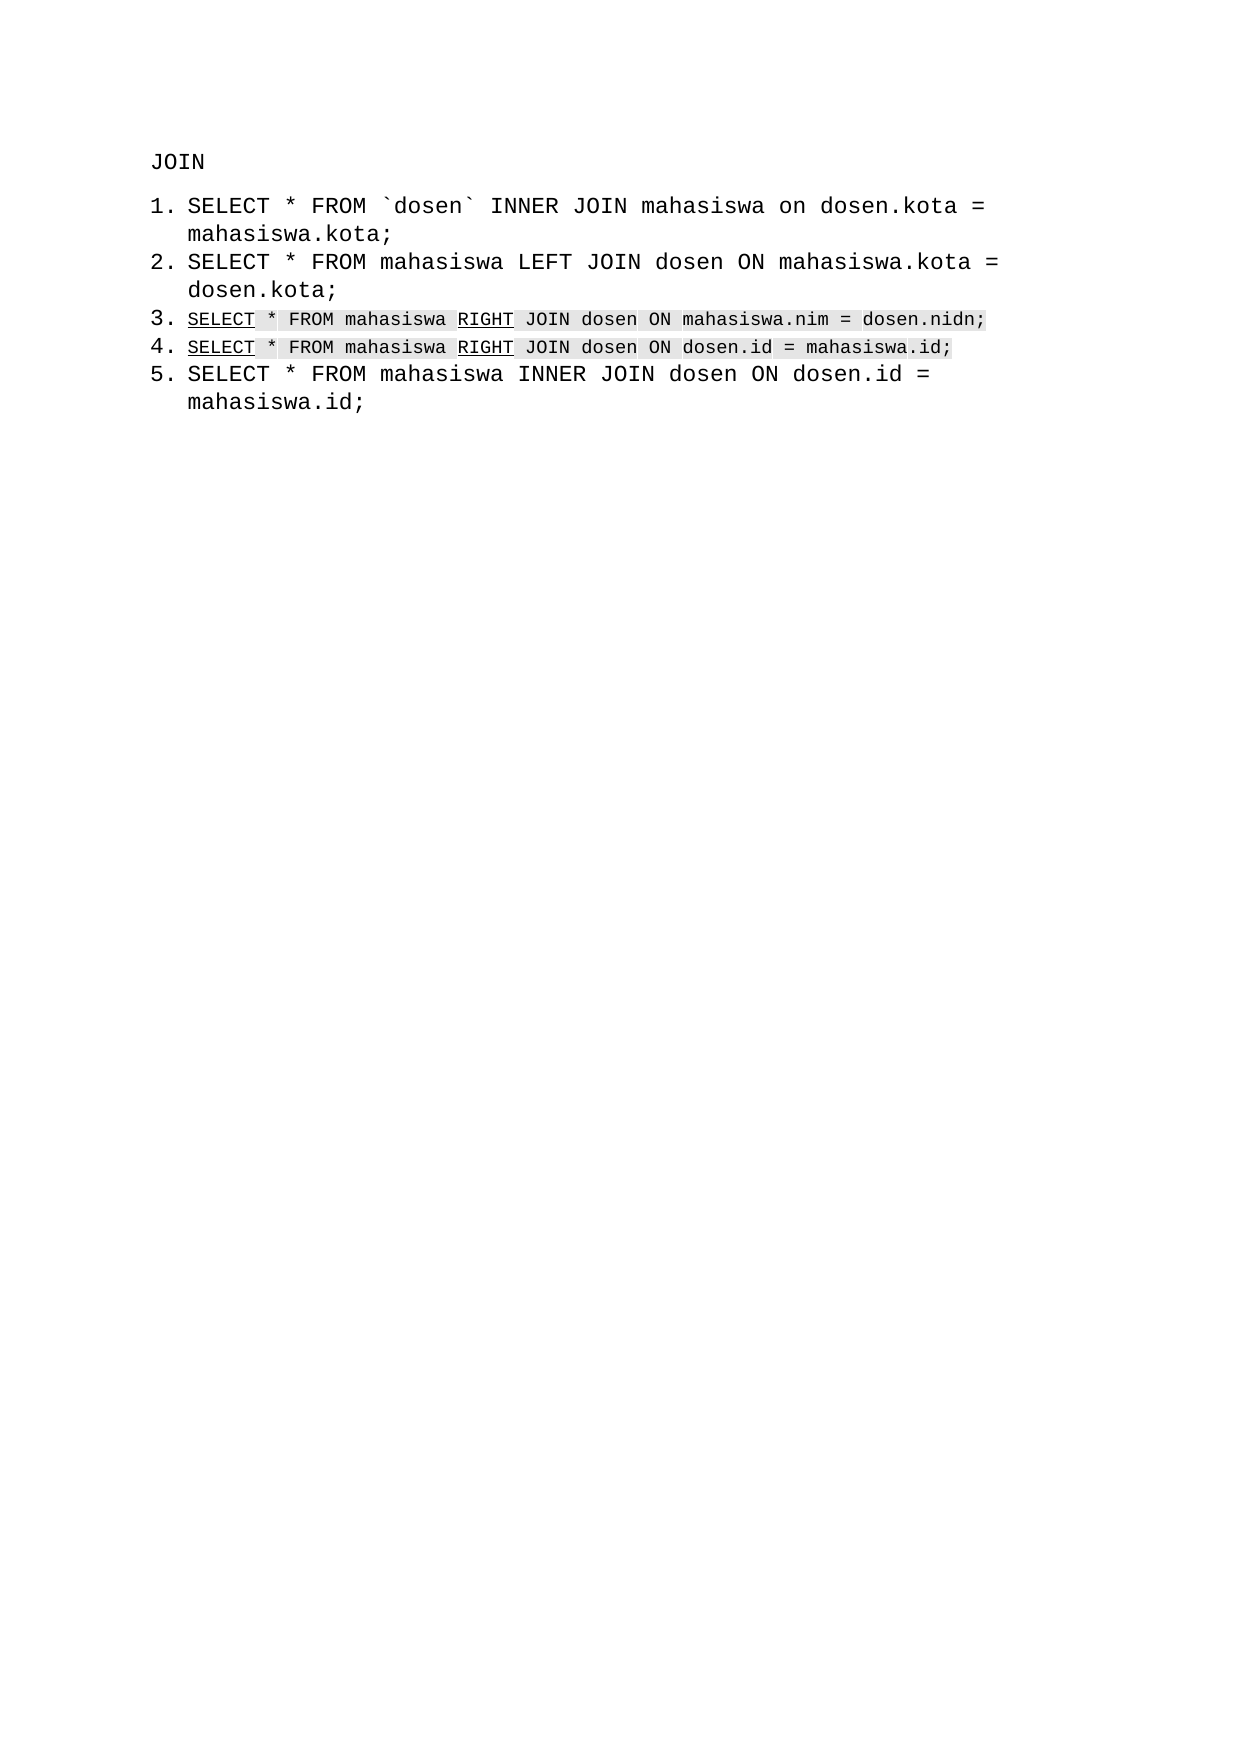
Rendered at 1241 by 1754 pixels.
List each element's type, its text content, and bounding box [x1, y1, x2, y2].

text JOIN [150, 150, 1090, 176]
list SELECT * FROM mahasiswa INNER JOIN dosen ON dosen.id = mahasiswa.id; [150, 362, 1090, 416]
list SELECT * FROM mahasiswa RIGHT JOIN dosen ON mahasiswa.nim = dosen.nidn; [150, 306, 1090, 332]
list SELECT * FROM mahasiswa RIGHT JOIN dosen ON dosen.id = mahasiswa.id; [150, 334, 1090, 360]
list SELECT * FROM mahasiswa LEFT JOIN dosen ON mahasiswa.kota = dosen.kota; [150, 250, 1090, 304]
list SELECT * FROM `dosen` INNER JOIN mahasiswa on dosen.kota = mahasiswa.kota; [150, 194, 1090, 248]
